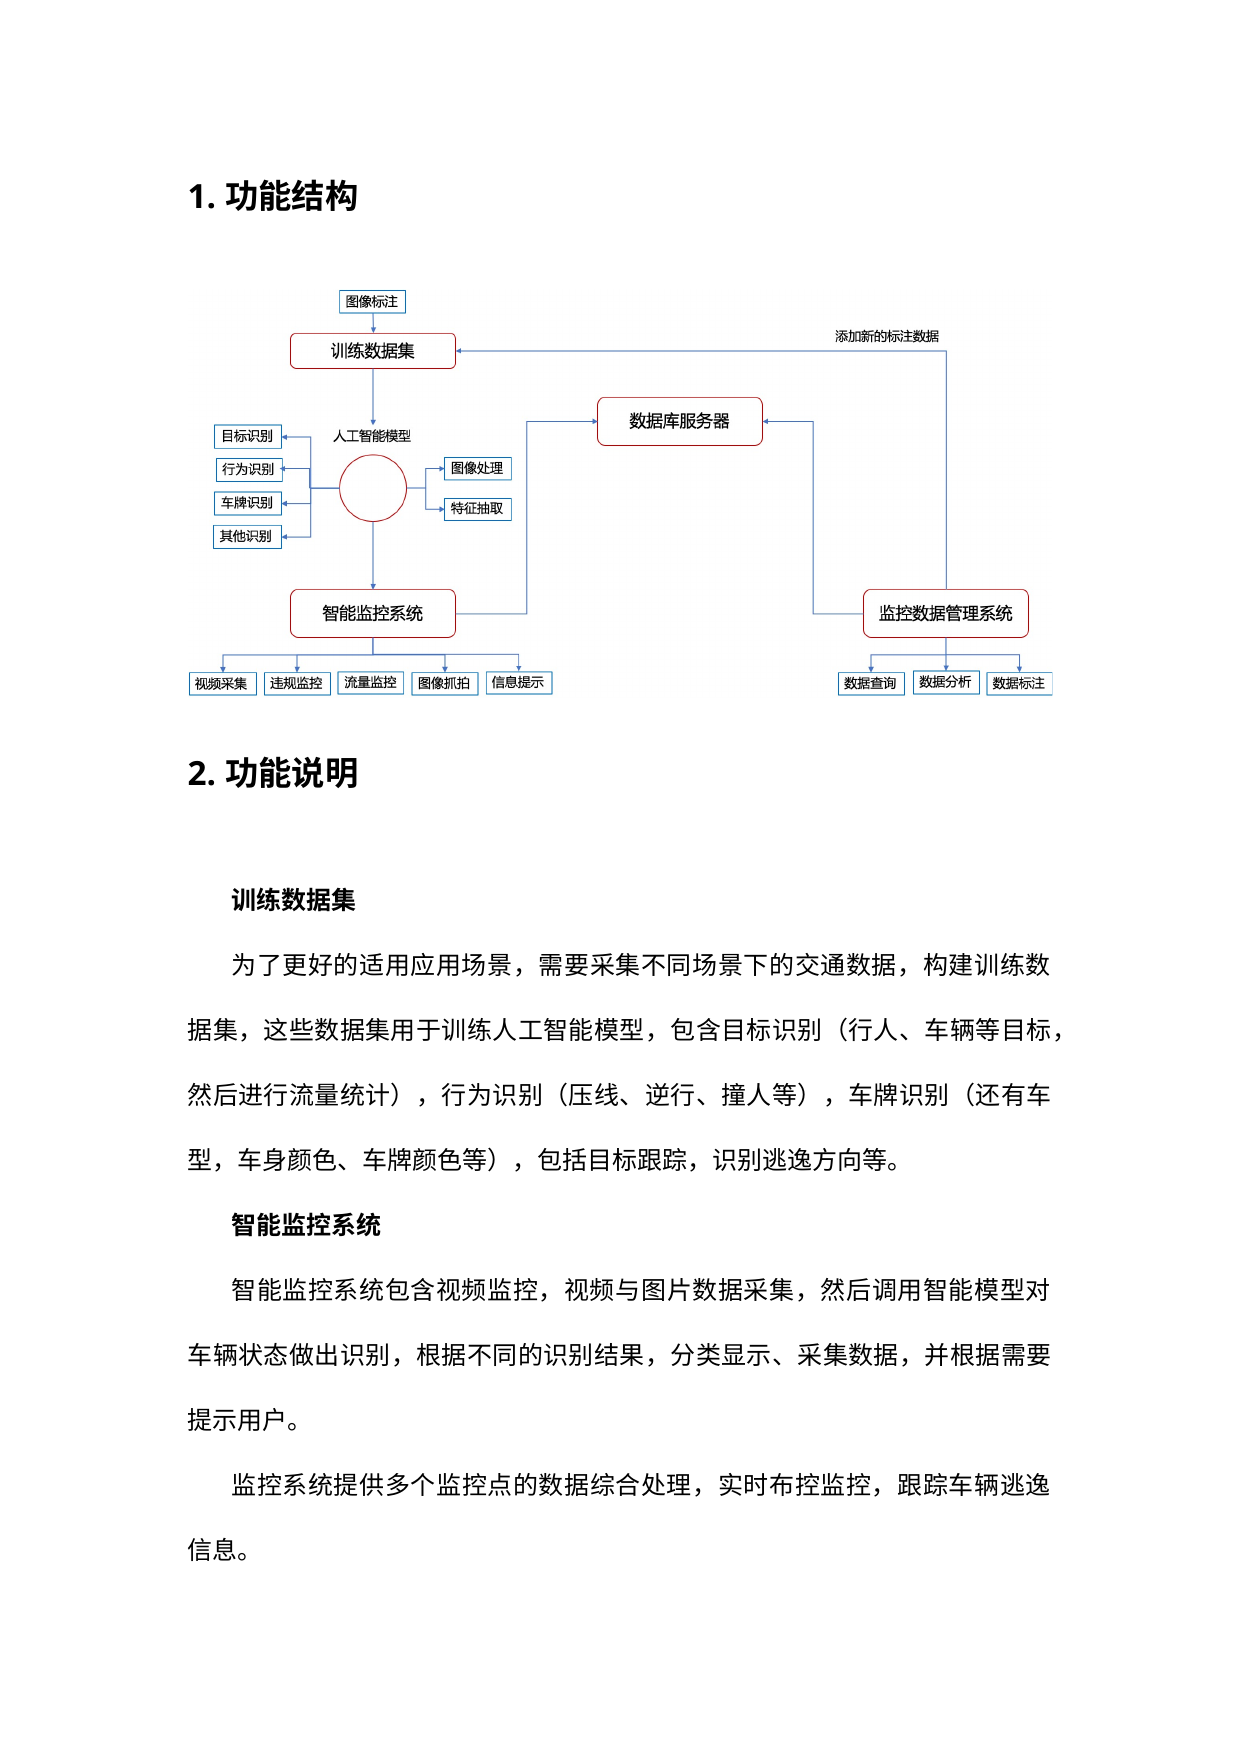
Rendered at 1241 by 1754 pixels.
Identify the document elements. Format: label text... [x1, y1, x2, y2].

text 监控系统提供多个监控点的数据综合处理，实时布控监控，跟踪车辆逃逸信息。 [187, 1451, 1053, 1581]
text 训练数据集 [187, 866, 1053, 931]
text 智能监控系统包含视频监控，视频与图片数据采集，然后调用智能模型对车辆状态做出识别，根据不同的识别结果，分类显示、采集数据，并根据需要提示用户。 [187, 1256, 1053, 1451]
picture [187, 289, 1053, 698]
text 为了更好的适用应用场景，需要采集不同场景下的交通数据，构建训练数据集，这些数据集用于训练人工智能模型，包含目标识别（行人、车辆等目标，然后进行流量统计），行为识别（压线、逆行、撞人等），车牌识别（还有车型，车身颜色、车牌颜色等），包括目标跟踪，识别逃逸方向等。 [187, 931, 1053, 1191]
subtitle 2. 功能说明 [187, 739, 1053, 804]
text 智能监控系统 [187, 1191, 1053, 1256]
subtitle 1. 功能结构 [187, 162, 1053, 227]
